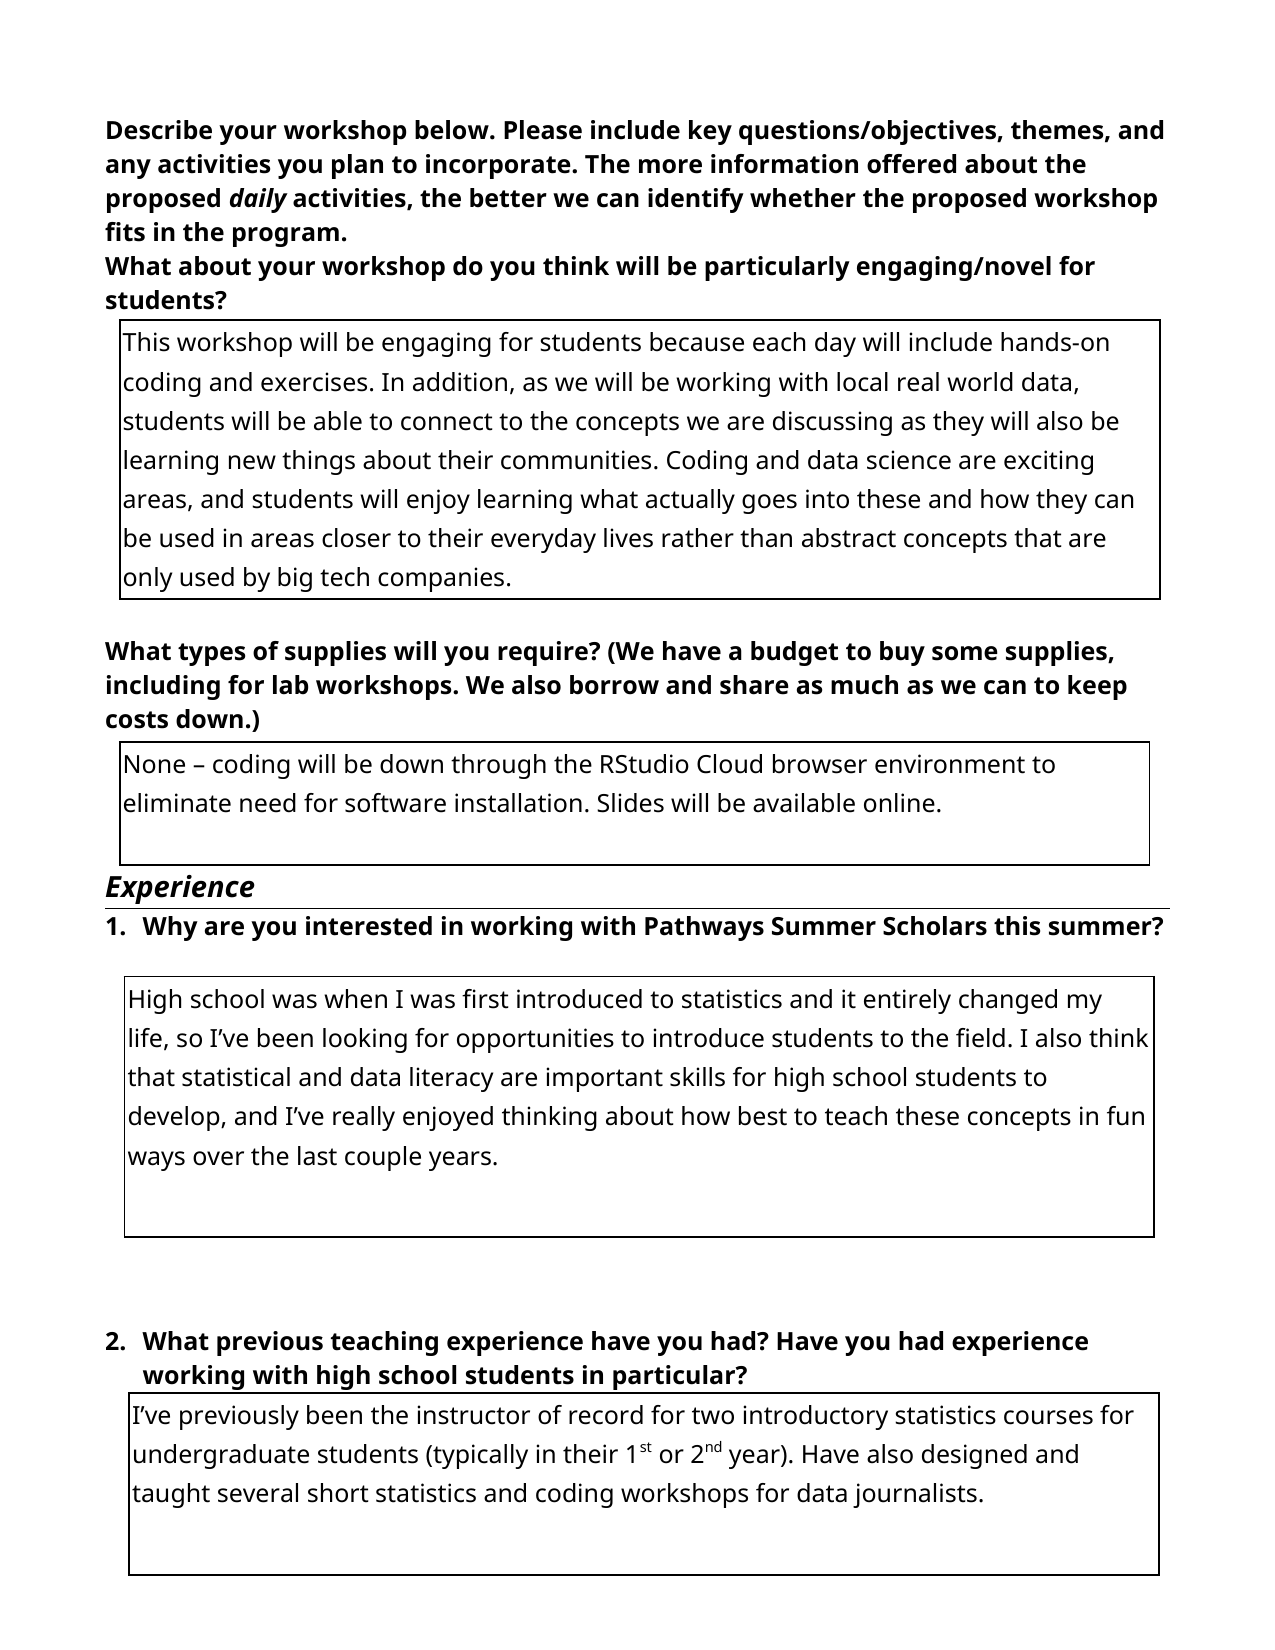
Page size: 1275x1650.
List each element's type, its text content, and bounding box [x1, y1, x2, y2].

text This workshop will be engaging for students because each day will include hands-on coding and exercises. In addition, as we will be working with local real world data, students will be able to connect to the concepts we are discussing as they will also be learning new things about their communities. Coding and data science are exciting areas, and students will enjoy learning what actually goes into these and how they can be used in areas closer to their everyday lives rather than abstract concepts that are only used by big tech companies. [121, 323, 1159, 596]
list Why are you interested in working with Pathways Summer Scholars this summer? [105, 909, 1170, 943]
text I’ve previously been the instructor of record for two introductory statistics courses for undergraduate students (typically in their 1st or 2nd year). Have also designed and taught several short statistics and coding workshops for data journalists. [130, 1396, 1158, 1510]
text High school was when I was first introduced to statistics and it entirely changed my life, so I’ve been looking for opportunities to introduce students to the field. I also think that statistical and data literacy are important skills for high school students to develop, and I’ve really enjoyed thinking about how best to teach these concepts in fun ways over the last couple years. [125, 979, 1153, 1172]
text None – coding will be down through the RStudio Cloud browser environment to eliminate need for software installation. Slides will be available online. [121, 744, 1149, 822]
text What types of supplies will you require? (We have a budget to buy some supplies, including for lab workshops. We also borrow and share as much as we can to keep costs down.) [105, 634, 1170, 736]
text Describe your workshop below. Please include key questions/objectives, themes, and any activities you plan to incorporate. The more information offered about the proposed daily activities, the better we can identify whether the proposed workshop fits in the program. [105, 112, 1170, 249]
text Experience [105, 776, 1170, 908]
text What about your workshop do you think will be particularly engaging/novel for students? [105, 249, 1170, 317]
list What previous teaching experience have you had? Have you had experience working with high school students in particular? [105, 1324, 1170, 1392]
